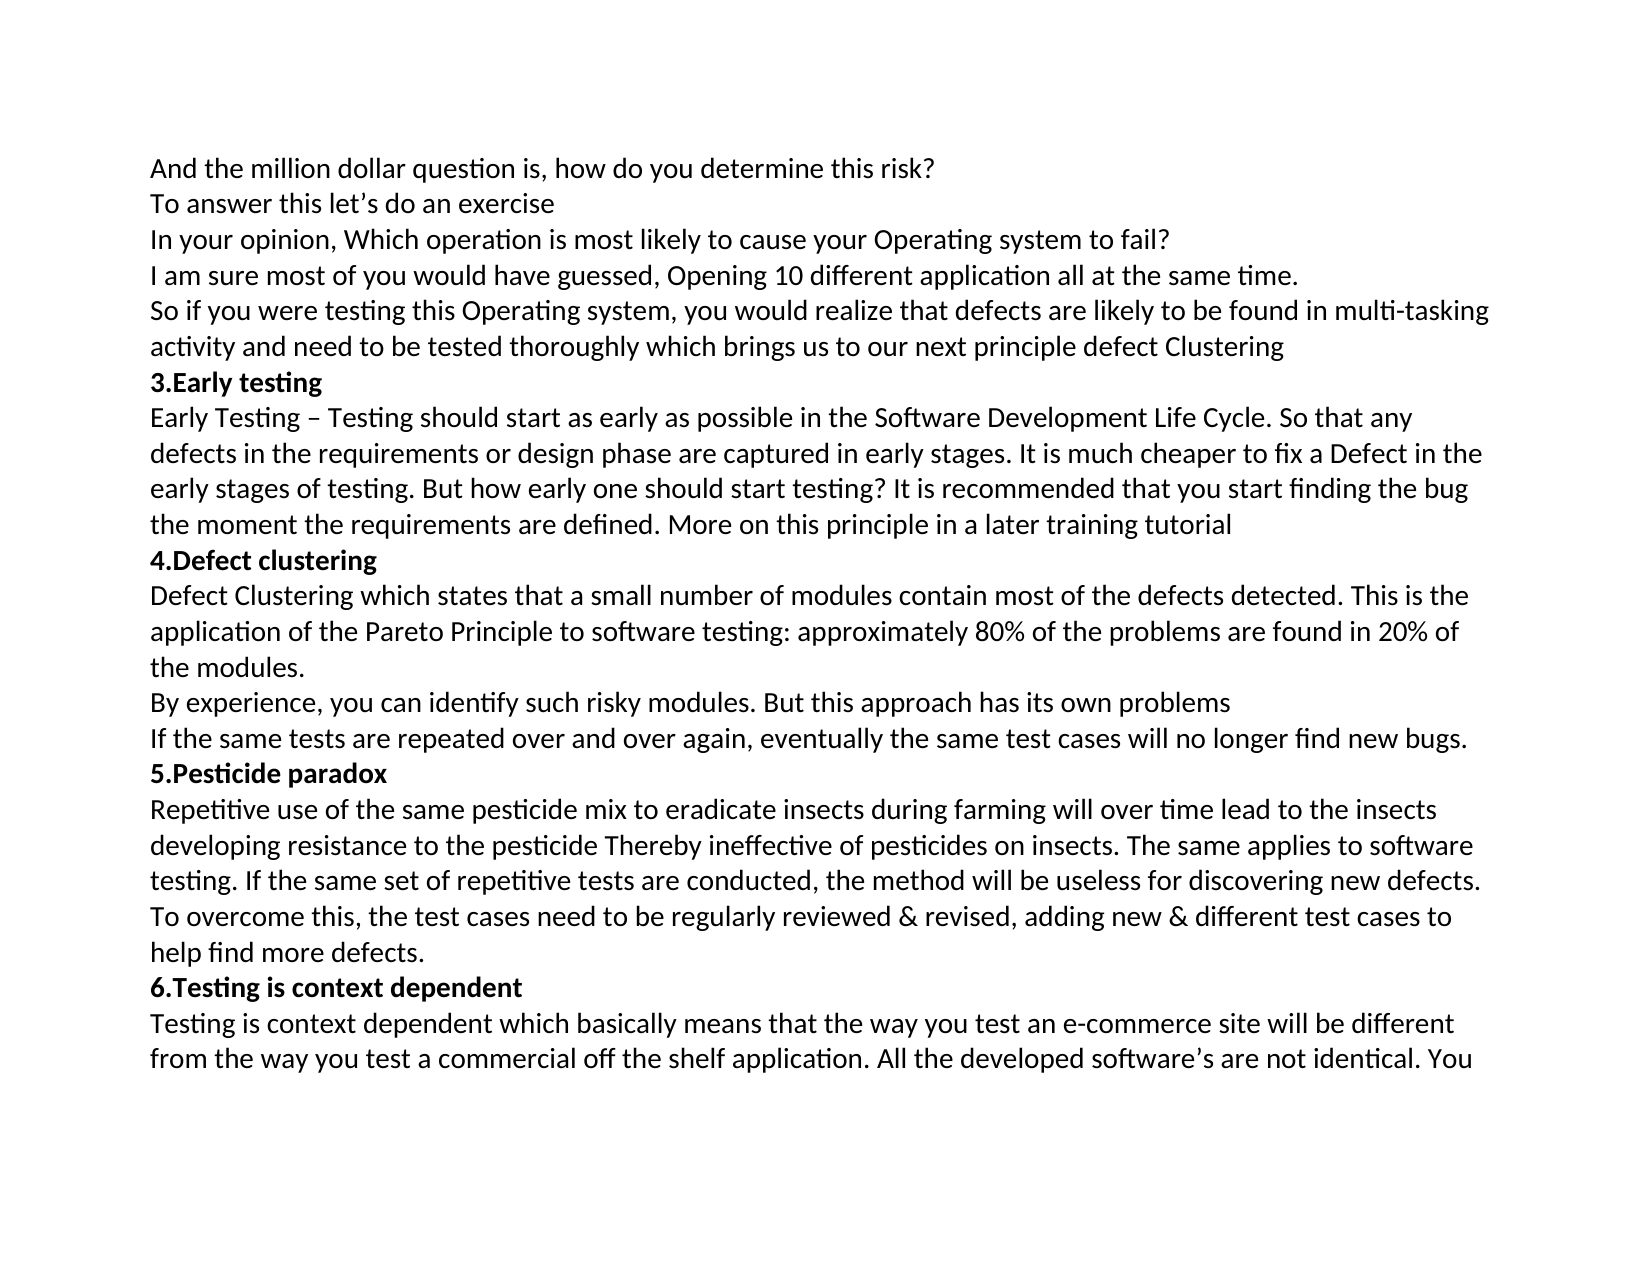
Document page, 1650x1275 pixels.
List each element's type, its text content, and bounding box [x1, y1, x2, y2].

text Defect Clustering which states that a small number of modules contain most of the defects detected. This is the application of the Pareto Principle to software testing: approximately 80% of the problems are found in 20% of the modules. [150, 577, 1500, 684]
text So if you were testing this Operating system, you would realize that defects are likely to be found in multi-tasking activity and need to be tested thoroughly which brings us to our next principle defect Clustering [150, 292, 1500, 364]
text By experience, you can identify such risky modules. But this approach has its own problems [150, 684, 1500, 720]
text To overcome this, the test cases need to be regularly reviewed & revised, adding new & different test cases to help find more defects. [150, 898, 1500, 969]
text Early Testing – Testing should start as early as possible in the Software Development Life Cycle. So that any defects in the requirements or design phase are captured in early stages. It is much cheaper to fix a Defect in the early stages of testing. But how early one should start testing? It is recommended that you start finding the bug the moment the requirements are defined. More on this principle in a later training tutorial [150, 399, 1500, 542]
text Repetitive use of the same pesticide mix to eradicate insects during farming will over time lead to the insects developing resistance to the pesticide Thereby ineffective of pesticides on insects. The same applies to software testing. If the same set of repetitive tests are conducted, the method will be useless for discovering new defects. [150, 791, 1500, 898]
text 4.Defect clustering [150, 542, 1500, 577]
text If the same tests are repeated over and over again, eventually the same test cases will no longer find new bugs. [150, 720, 1500, 756]
text I am sure most of you would have guessed, Opening 10 different application all at the same time. [150, 257, 1500, 292]
text And the million dollar question is, how do you determine this risk? [150, 150, 1500, 186]
text 5.Pesticide paradox [150, 756, 1500, 791]
text In your opinion, Which operation is most likely to cause your Operating system to fail? [150, 221, 1500, 257]
text 3.Early testing [150, 364, 1500, 399]
text 6.Testing is context dependent [150, 969, 1500, 1005]
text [150, 1005, 1500, 1076]
text To answer this let’s do an exercise [150, 186, 1500, 221]
